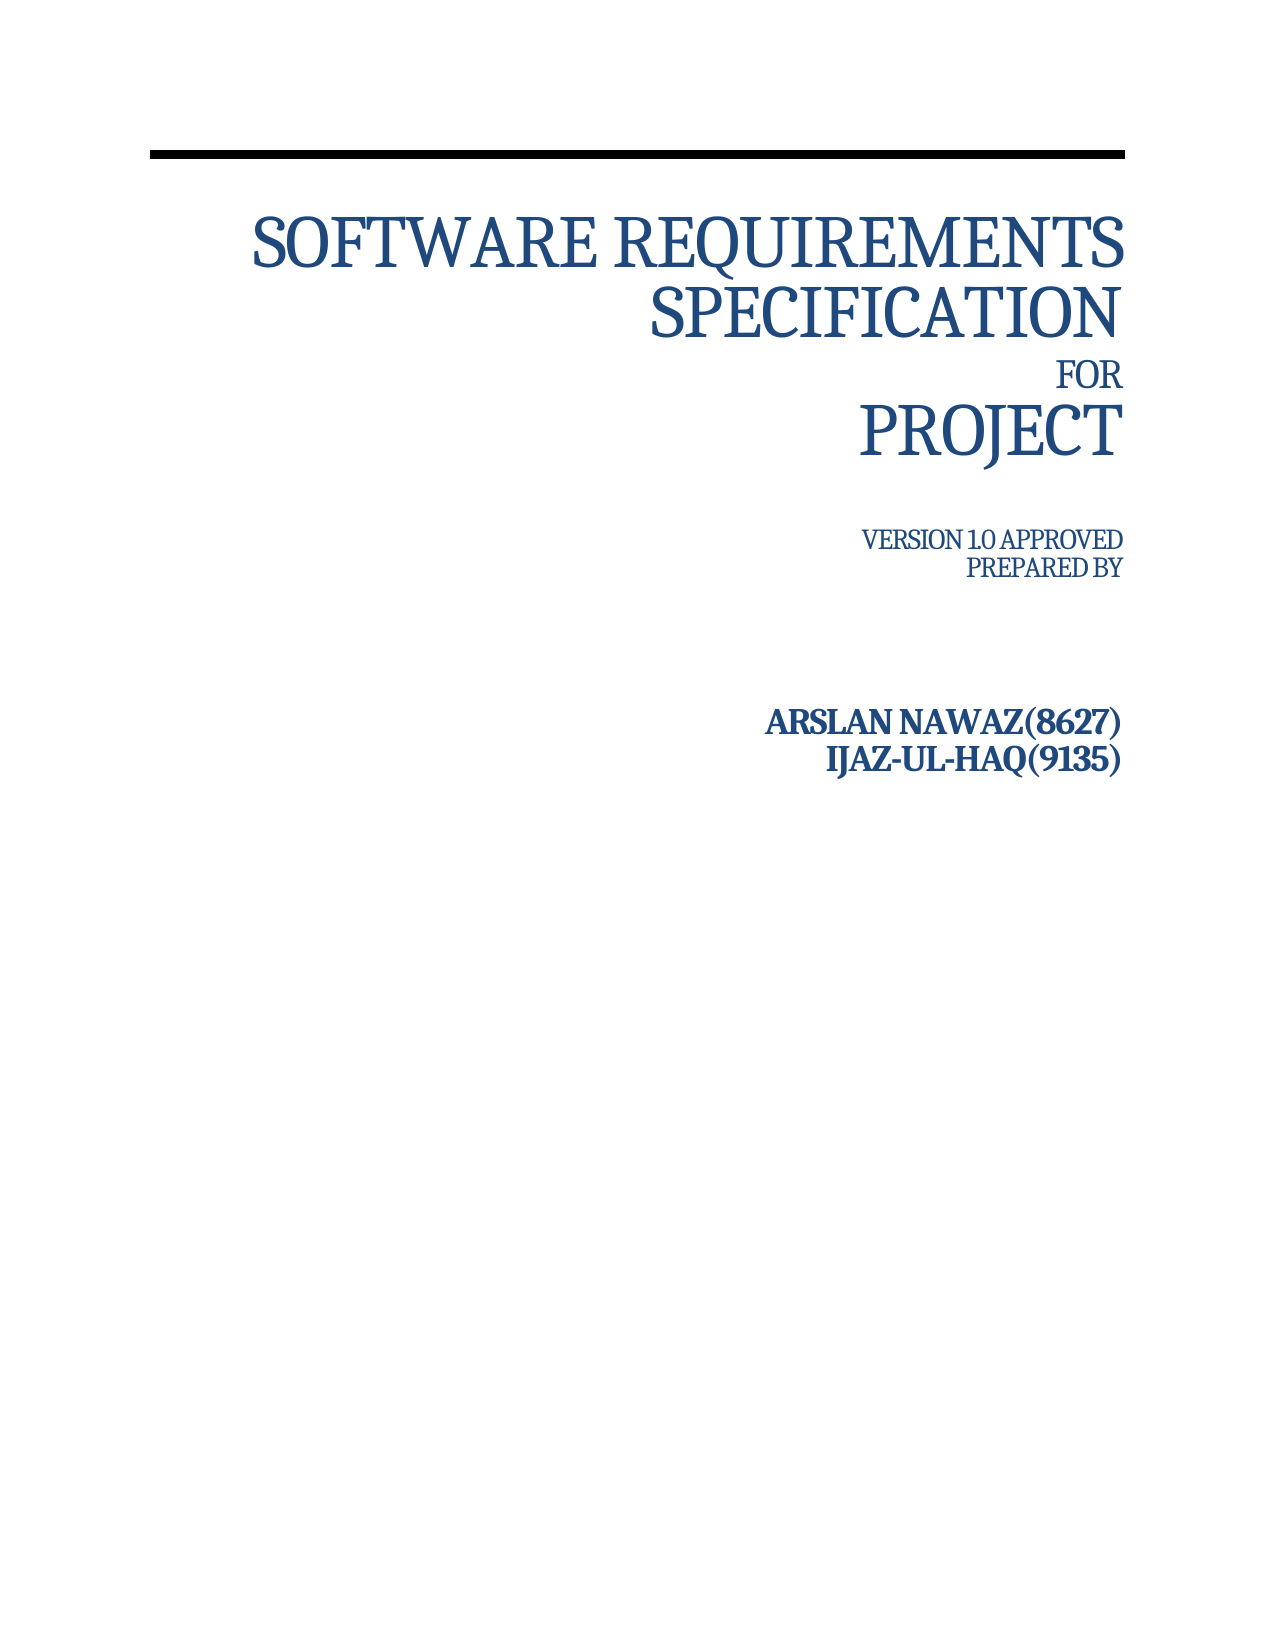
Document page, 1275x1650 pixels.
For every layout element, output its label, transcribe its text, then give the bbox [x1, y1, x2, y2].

title Software Requirements Specification [150, 209, 1125, 356]
text Version 1.0 approved [150, 527, 1125, 555]
text ARSLAN NAWAZ(8627) [150, 706, 1125, 742]
title Project [150, 397, 1125, 470]
title for [150, 356, 1125, 397]
text Prepared by [150, 555, 1125, 584]
text IJAZ-UL-HAQ(9135) [150, 742, 1125, 779]
